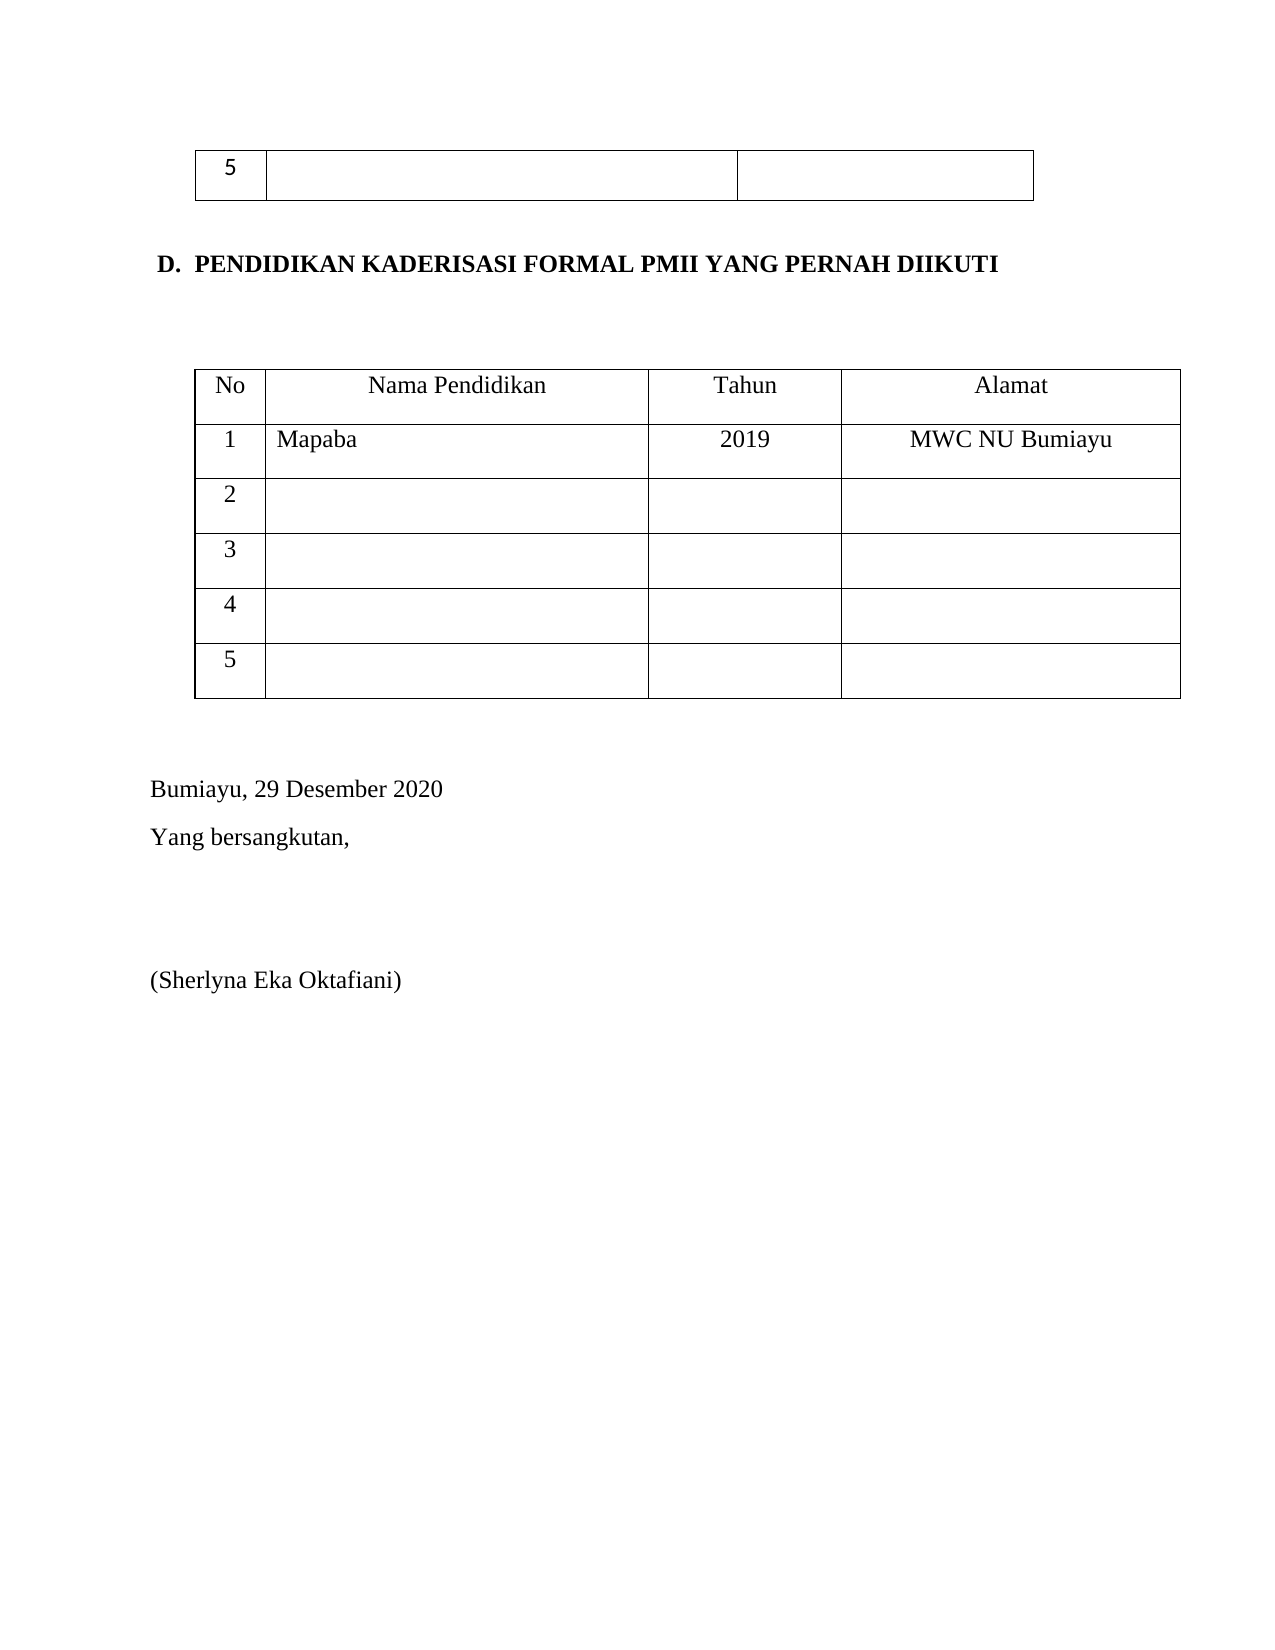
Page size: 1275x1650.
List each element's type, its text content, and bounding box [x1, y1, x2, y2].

table_cell [649, 589, 841, 643]
table_cell [267, 151, 737, 200]
text Bumiayu, 29 Desember 2020 [150, 774, 1125, 803]
table_cell [738, 151, 1033, 200]
table_cell Mapaba [266, 425, 648, 478]
text Yang bersangkutan, [150, 822, 1125, 851]
table_header Alamat [842, 370, 1180, 423]
table_cell 2019 [649, 425, 841, 478]
table_cell [649, 644, 841, 697]
table_cell [649, 479, 841, 533]
table_cell 5 [196, 644, 265, 697]
table_cell 4 [196, 589, 265, 643]
table_cell [842, 644, 1180, 697]
list PENDIDIKAN KADERISASI FORMAL PMII YANG PERNAH DIIKUTI [157, 249, 1125, 278]
table_cell [266, 479, 648, 533]
table_cell [266, 589, 648, 643]
table_cell [842, 534, 1180, 588]
table_cell 2 [196, 479, 265, 533]
table_cell [842, 589, 1180, 643]
table_cell [649, 534, 841, 588]
text (Sherlyna Eka Oktafiani) [150, 965, 1125, 994]
table_cell MWC NU Bumiayu [842, 425, 1180, 478]
table_cell [266, 644, 648, 697]
table_cell 3 [196, 534, 265, 588]
table_cell [842, 479, 1180, 533]
table_cell [266, 534, 648, 588]
table_header Nama Pendidikan [266, 370, 648, 423]
table_cell 1 [196, 425, 265, 478]
table_header No [196, 370, 265, 423]
table_header Tahun [649, 370, 841, 423]
table_cell 5 [196, 151, 266, 200]
